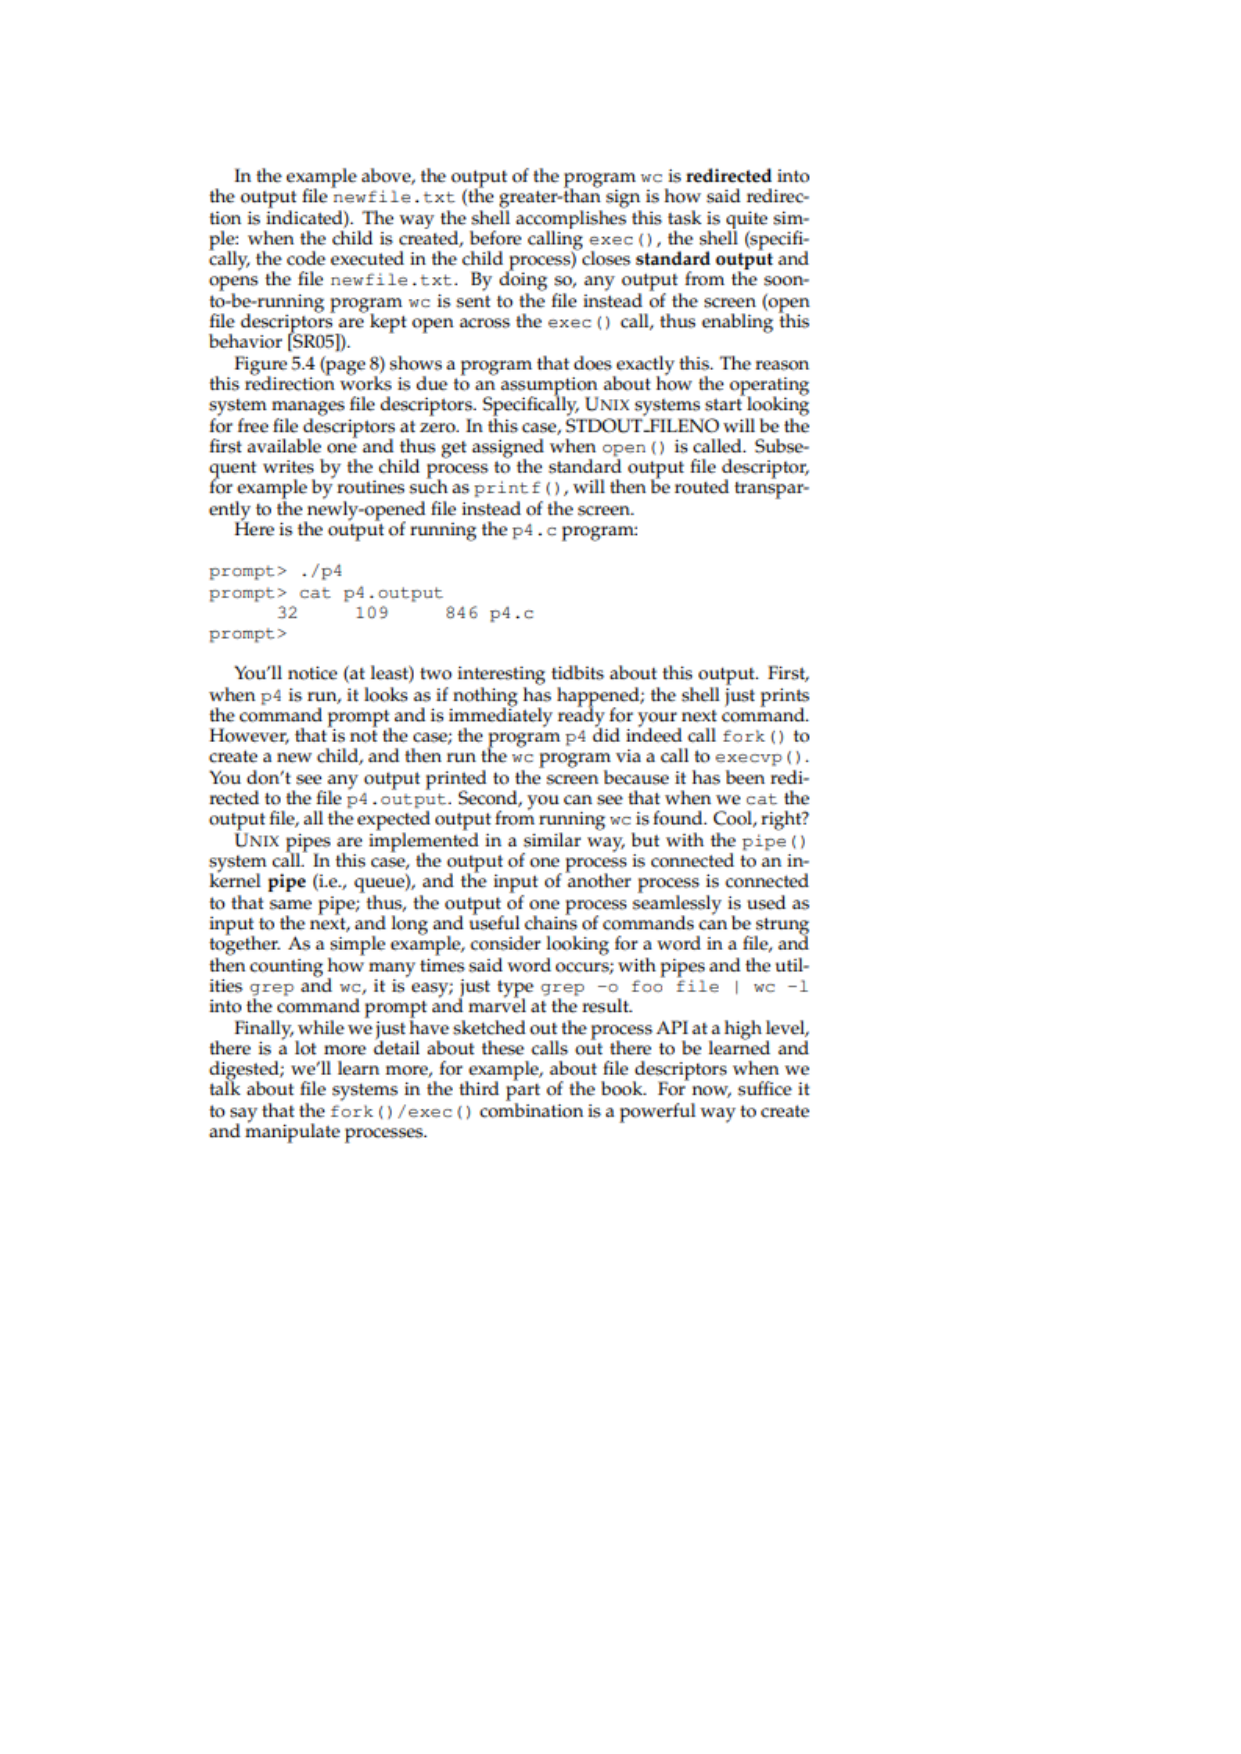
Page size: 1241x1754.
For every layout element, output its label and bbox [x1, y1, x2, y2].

picture [187, 151, 830, 1161]
